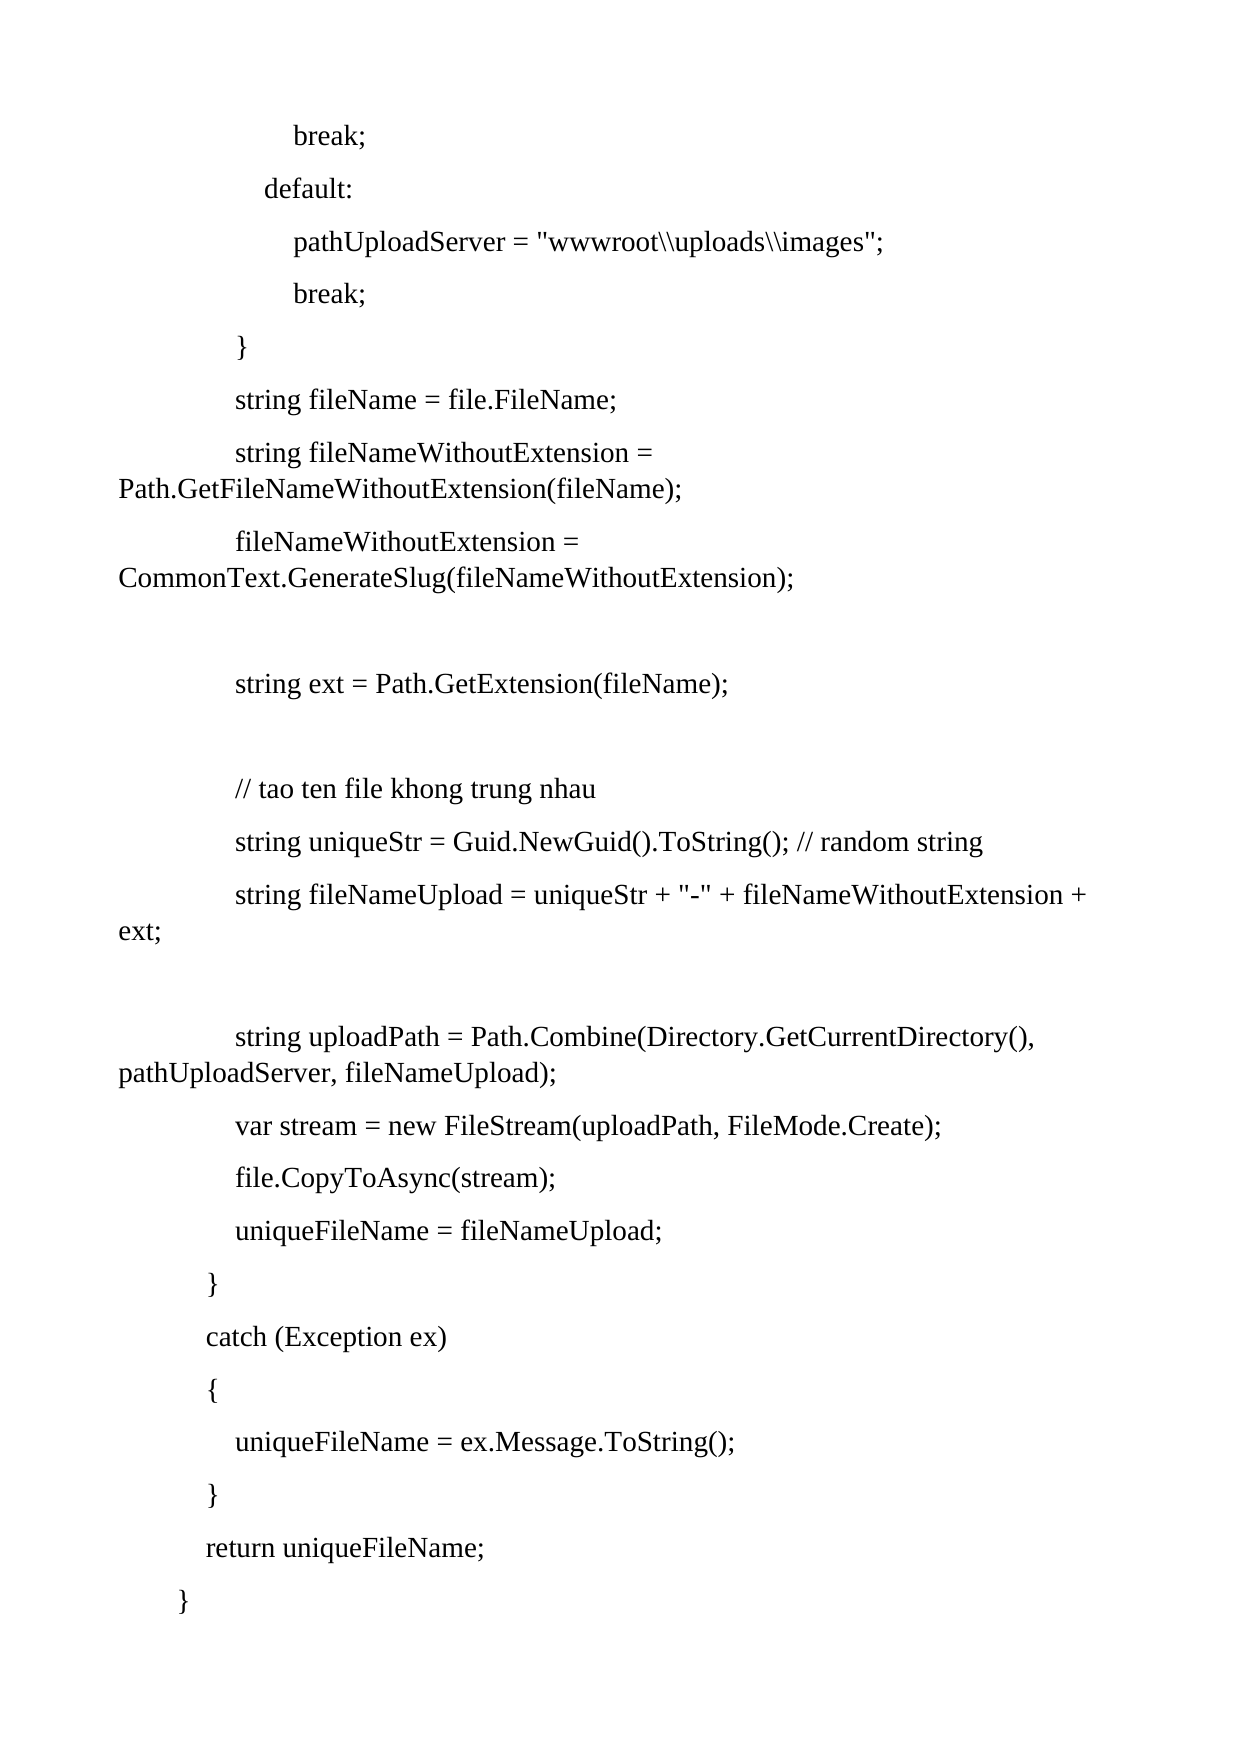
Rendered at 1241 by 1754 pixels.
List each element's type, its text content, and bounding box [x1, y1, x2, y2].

text string uploadPath = Path.Combine(Directory.GetCurrentDirectory(), pathUploadServer, fileNameUpload); [118, 1019, 1122, 1088]
text string ext = Path.GetExtension(fileName); [118, 666, 1122, 699]
text } [118, 1477, 1122, 1511]
text break; [118, 118, 1122, 152]
text // tao ten file khong trung nhau [118, 771, 1122, 805]
text } [118, 329, 1122, 363]
text break; [118, 277, 1122, 310]
text return uniqueFileName; [118, 1530, 1122, 1564]
text uniqueFileName = fileNameUpload; [118, 1213, 1122, 1247]
text string fileNameUpload = uniqueStr + "-" + fileNameWithoutExtension + ext; [118, 877, 1122, 947]
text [118, 224, 1122, 257]
text uniqueFileName = ex.Message.ToString(); [118, 1424, 1122, 1458]
text } [118, 1583, 1122, 1617]
text { [118, 1372, 1122, 1405]
text string fileName = file.FileName; [118, 382, 1122, 416]
text var stream = new FileStream(uploadPath, FileMode.Create); [118, 1108, 1122, 1141]
text string fileNameWithoutExtension = Path.GetFileNameWithoutExtension(fileName); [118, 435, 1122, 505]
text } [118, 1266, 1122, 1300]
text catch (Exception ex) [118, 1319, 1122, 1352]
text fileNameWithoutExtension = CommonText.GenerateSlug(fileNameWithoutExtension); [118, 524, 1122, 594]
text file.CopyToAsync(stream); [118, 1161, 1122, 1194]
text string uniqueStr = Guid.NewGuid().ToString(); // random string [118, 824, 1122, 858]
text default: [118, 171, 1122, 204]
